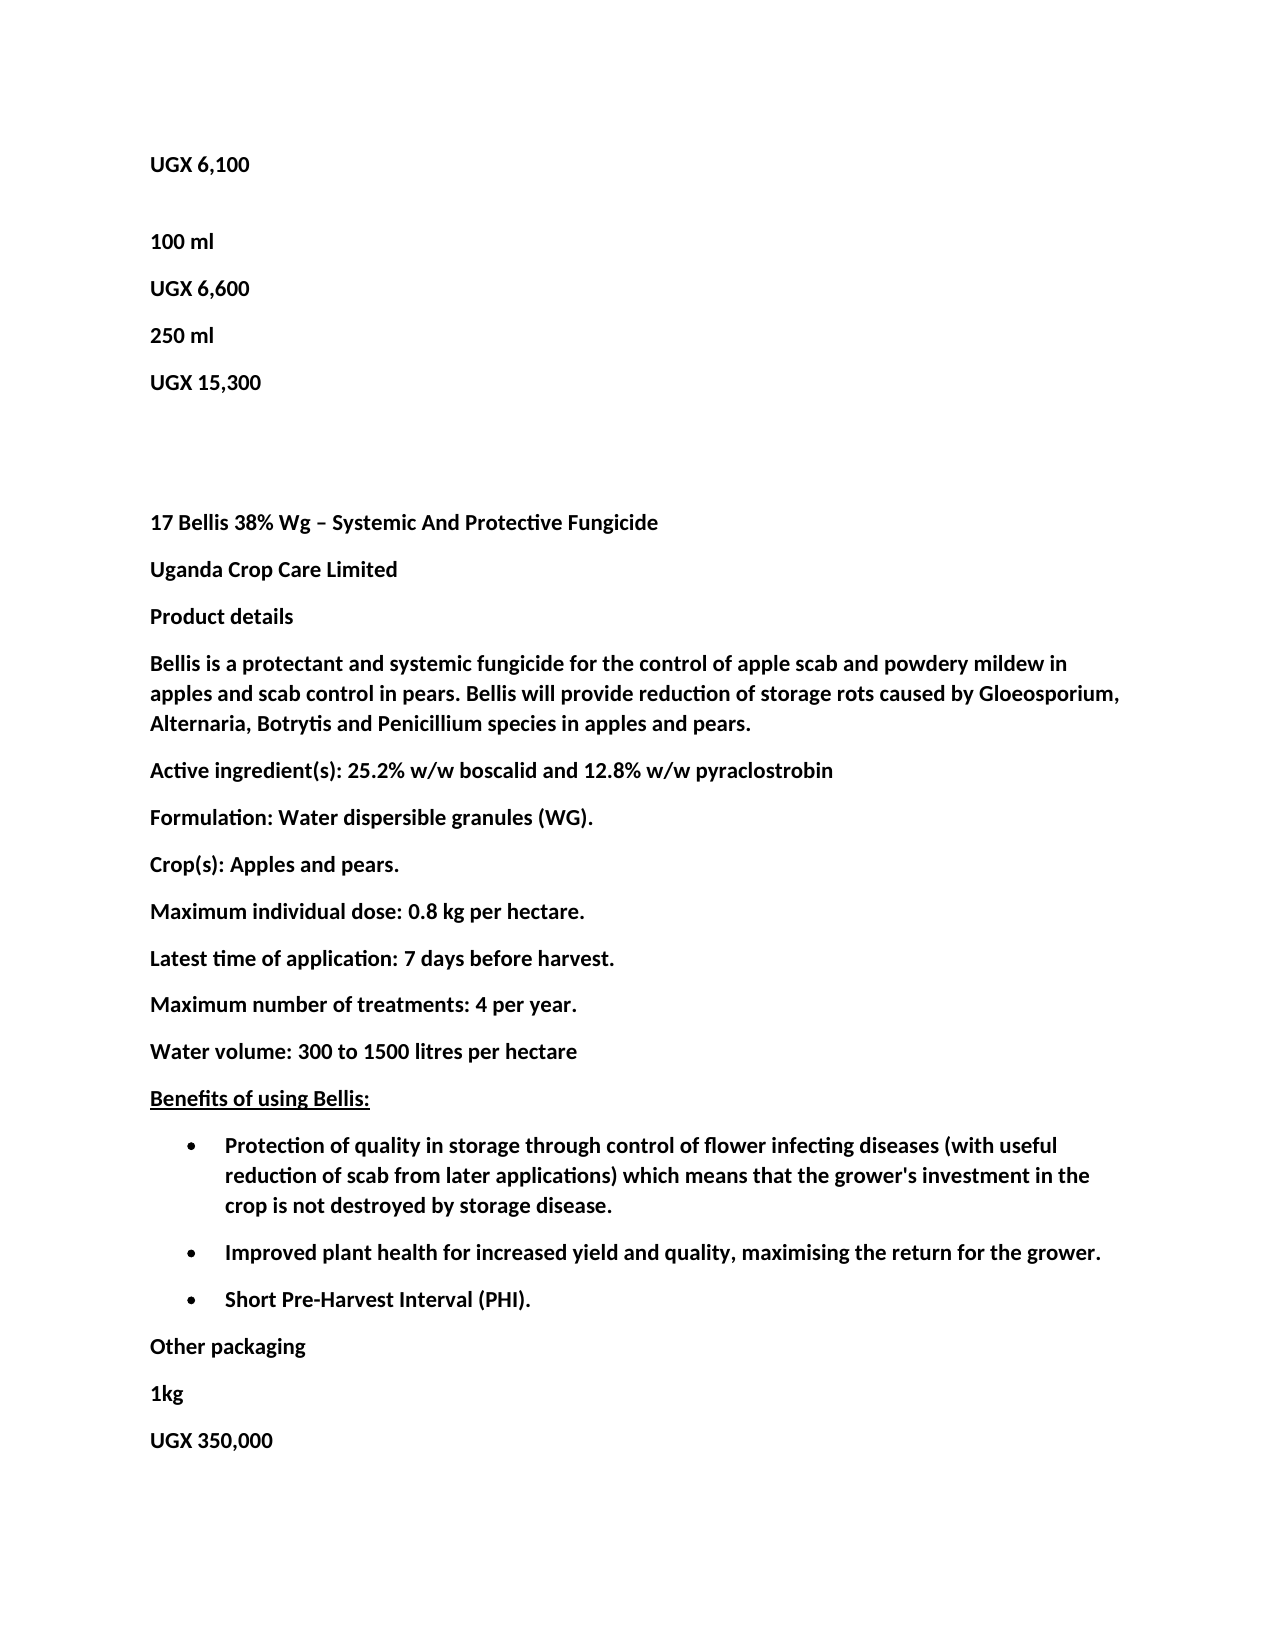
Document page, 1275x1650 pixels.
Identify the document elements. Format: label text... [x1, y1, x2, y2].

text Product details [150, 602, 1125, 630]
text 250 ml [150, 321, 1125, 349]
text Maximum number of treatments: 4 per year. [150, 991, 1125, 1019]
text Formulation: Water dispersible granules (WG). [150, 803, 1125, 831]
text UGX 350,000 [150, 1426, 1125, 1454]
text Crop(s): Apples and pears. [150, 850, 1125, 878]
text UGX 6,100 [150, 150, 1125, 178]
text Uganda Crop Care Limited [150, 555, 1125, 583]
text 1kg [150, 1379, 1125, 1407]
text Latest time of application: 7 days before harvest. [150, 944, 1125, 972]
text 100 ml [150, 197, 1125, 255]
list Protection of quality in storage through control of flower infecting diseases (with useful reduction of scab from later applications) which means that the grower's investment in the crop is not destroyed by storage disease. [187, 1131, 1125, 1220]
list Improved plant health for increased yield and quality, maximising the return for the grower. [187, 1238, 1125, 1267]
text Water volume: 300 to 1500 litres per hectare [150, 1037, 1125, 1066]
text Bellis is a protectant and systemic fungicide for the control of apple scab and powdery mildew in apples and scab control in pears. Bellis will provide reduction of storage rots caused by Gloeosporium, Alternaria, Botrytis and Penicillium species in apples and pears. [150, 649, 1125, 737]
list Short Pre-Harvest Interval (PHI). [187, 1285, 1125, 1313]
text Other packaging [150, 1332, 1125, 1360]
text Benefits of using Bellis: [150, 1084, 1125, 1112]
text UGX 6,600 [150, 274, 1125, 302]
text Maximum individual dose: 0.8 kg per hectare. [150, 897, 1125, 925]
text Active ingredient(s): 25.2% w/w boscalid and 12.8% w/w pyraclostrobin [150, 756, 1125, 784]
text 17 Bellis 38% Wg – Systemic And Protective Fungicide [150, 508, 1125, 536]
text UGX 15,300 [150, 368, 1125, 396]
